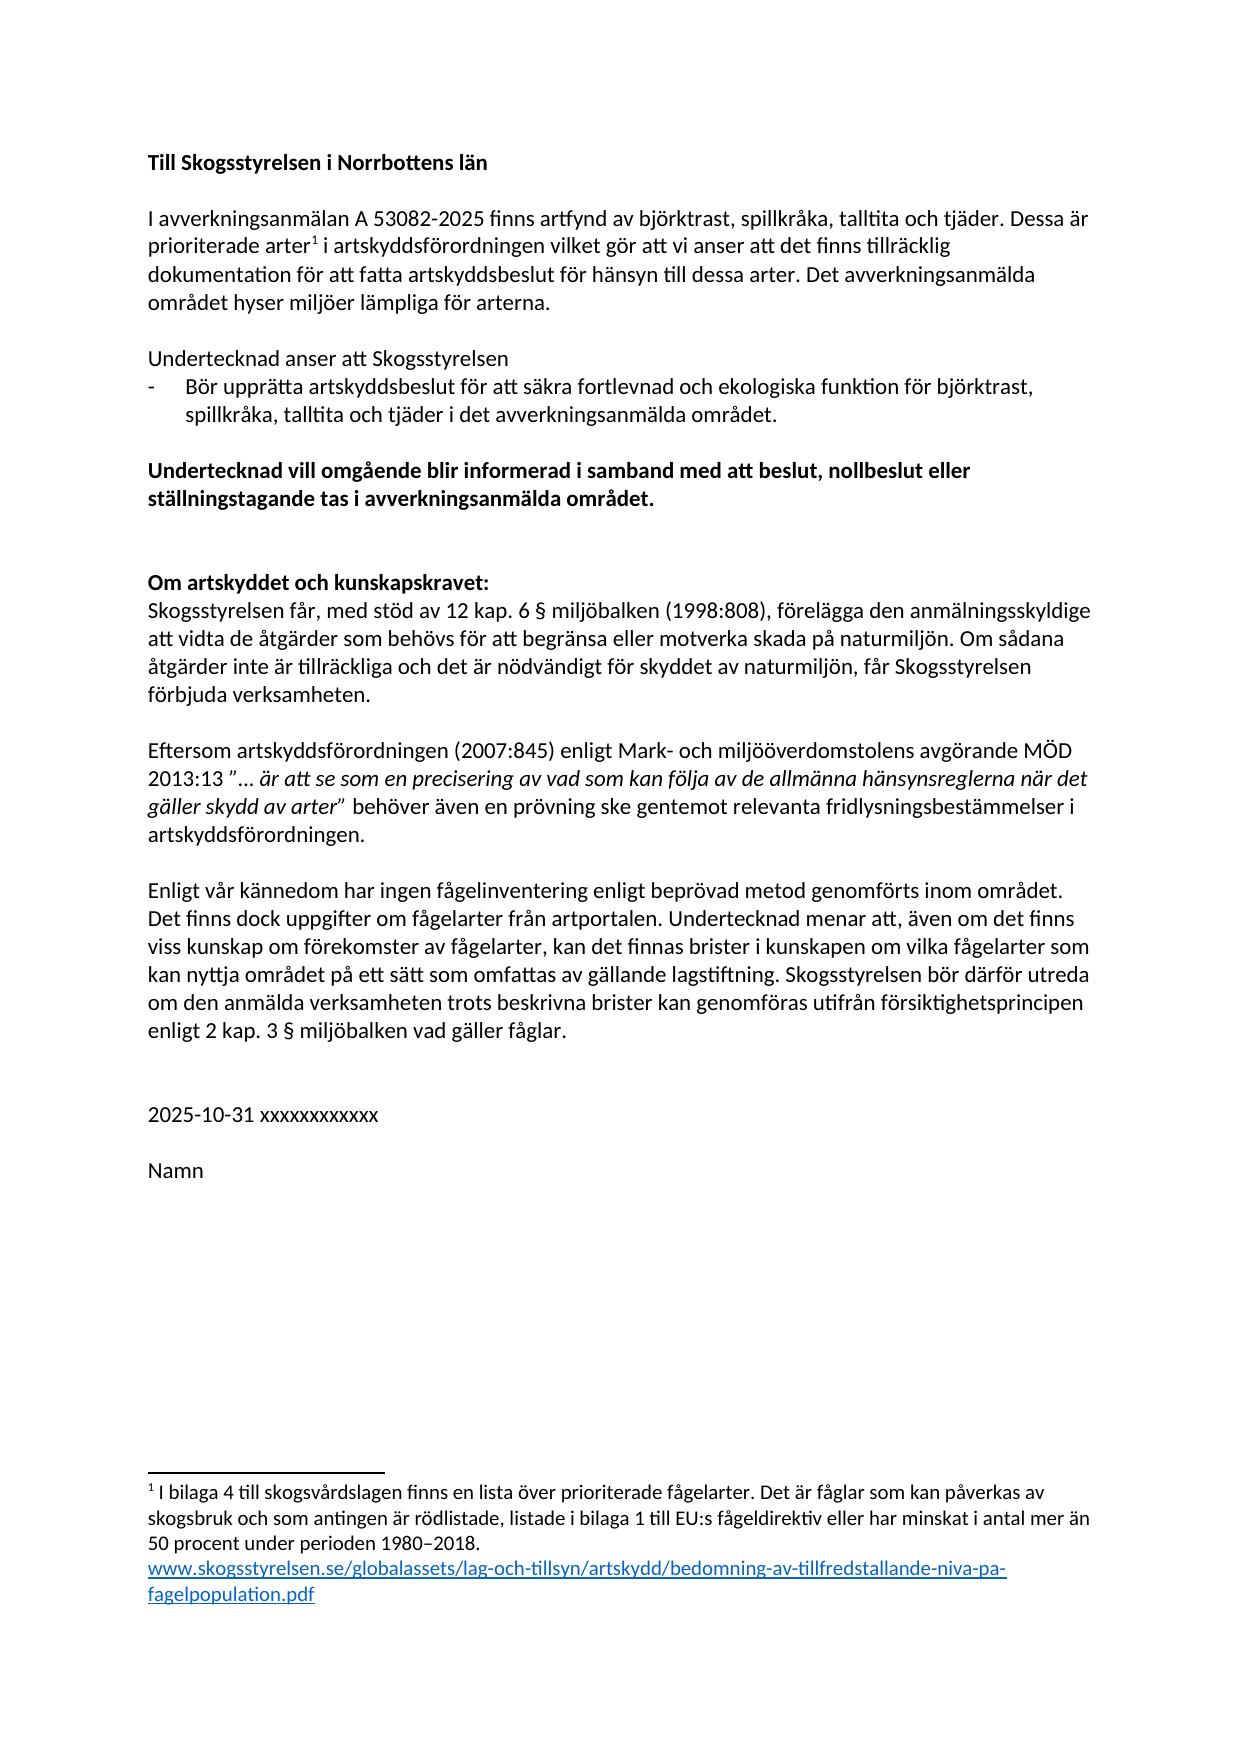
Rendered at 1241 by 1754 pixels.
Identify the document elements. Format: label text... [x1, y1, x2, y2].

text Till Skogsstyrelsen i Norrbottens län [148, 148, 1093, 176]
text Namn [148, 1156, 1093, 1184]
text Eftersom artskyddsförordningen (2007:845) enligt Mark- och miljööverdomstolens avgörande MÖD 2013:13 ”… är att se som en precisering av vad som kan följa av de allmänna hänsynsreglerna när det [148, 736, 1093, 792]
list Bör upprätta artskyddsbeslut för att säkra fortlevnad och ekologiska funktion för björktrast, spillkråka, talltita och tjäder i det avverkningsanmälda området. [148, 372, 1093, 428]
text Undertecknad vill omgående blir informerad i samband med att beslut, nollbeslut eller ställningstagande tas i avverkningsanmälda området. [148, 456, 1093, 512]
text Om artskyddet och kunskapskravet: [148, 568, 1093, 596]
text 2025-10-31 xxxxxxxxxxxx [148, 1100, 1093, 1128]
text Undertecknad anser att Skogsstyrelsen [148, 344, 1093, 372]
text gäller skydd av arter” behöver även en prövning ske gentemot relevanta fridlysningsbestämmelser i artskyddsförordningen. [148, 792, 1093, 848]
text Enligt vår kännedom har ingen fågelinventering enligt beprövad metod genomförts inom området. Det finns dock uppgifter om fågelarter från artportalen. Undertecknad menar att, även om det finns viss kunskap om förekomster av fågelarter, kan det finnas brister i kunskapen om vilka fågelarter som kan nyttja området på ett sätt som omfattas av gällande lagstiftning. Skogsstyrelsen bör därför utreda om den anmälda verksamheten trots beskrivna brister kan genomföras utifrån försiktighetsprincipen enligt 2 kap. 3 § miljöbalken vad gäller fåglar. [148, 876, 1093, 1044]
text Skogsstyrelsen får, med stöd av 12 kap. 6 § miljöbalken (1998:808), förelägga den anmälningsskyldige att vidta de åtgärder som behövs för att begränsa eller motverka skada på naturmiljön. Om sådana åtgärder inte är tillräckliga och det är nödvändigt för skyddet av naturmiljön, får Skogsstyrelsen förbjuda verksamheten. [148, 596, 1093, 708]
text I avverkningsanmälan A 53082-2025 finns artfynd av björktrast, spillkråka, talltita och tjäder. Dessa är prioriterade arter i artskyddsförordningen vilket gör att vi anser att det finns tillräcklig dokumentation för att fatta artskyddsbeslut för hänsyn till dessa arter. Det avverkningsanmälda området hyser miljöer lämpliga för arterna. [148, 204, 1093, 316]
